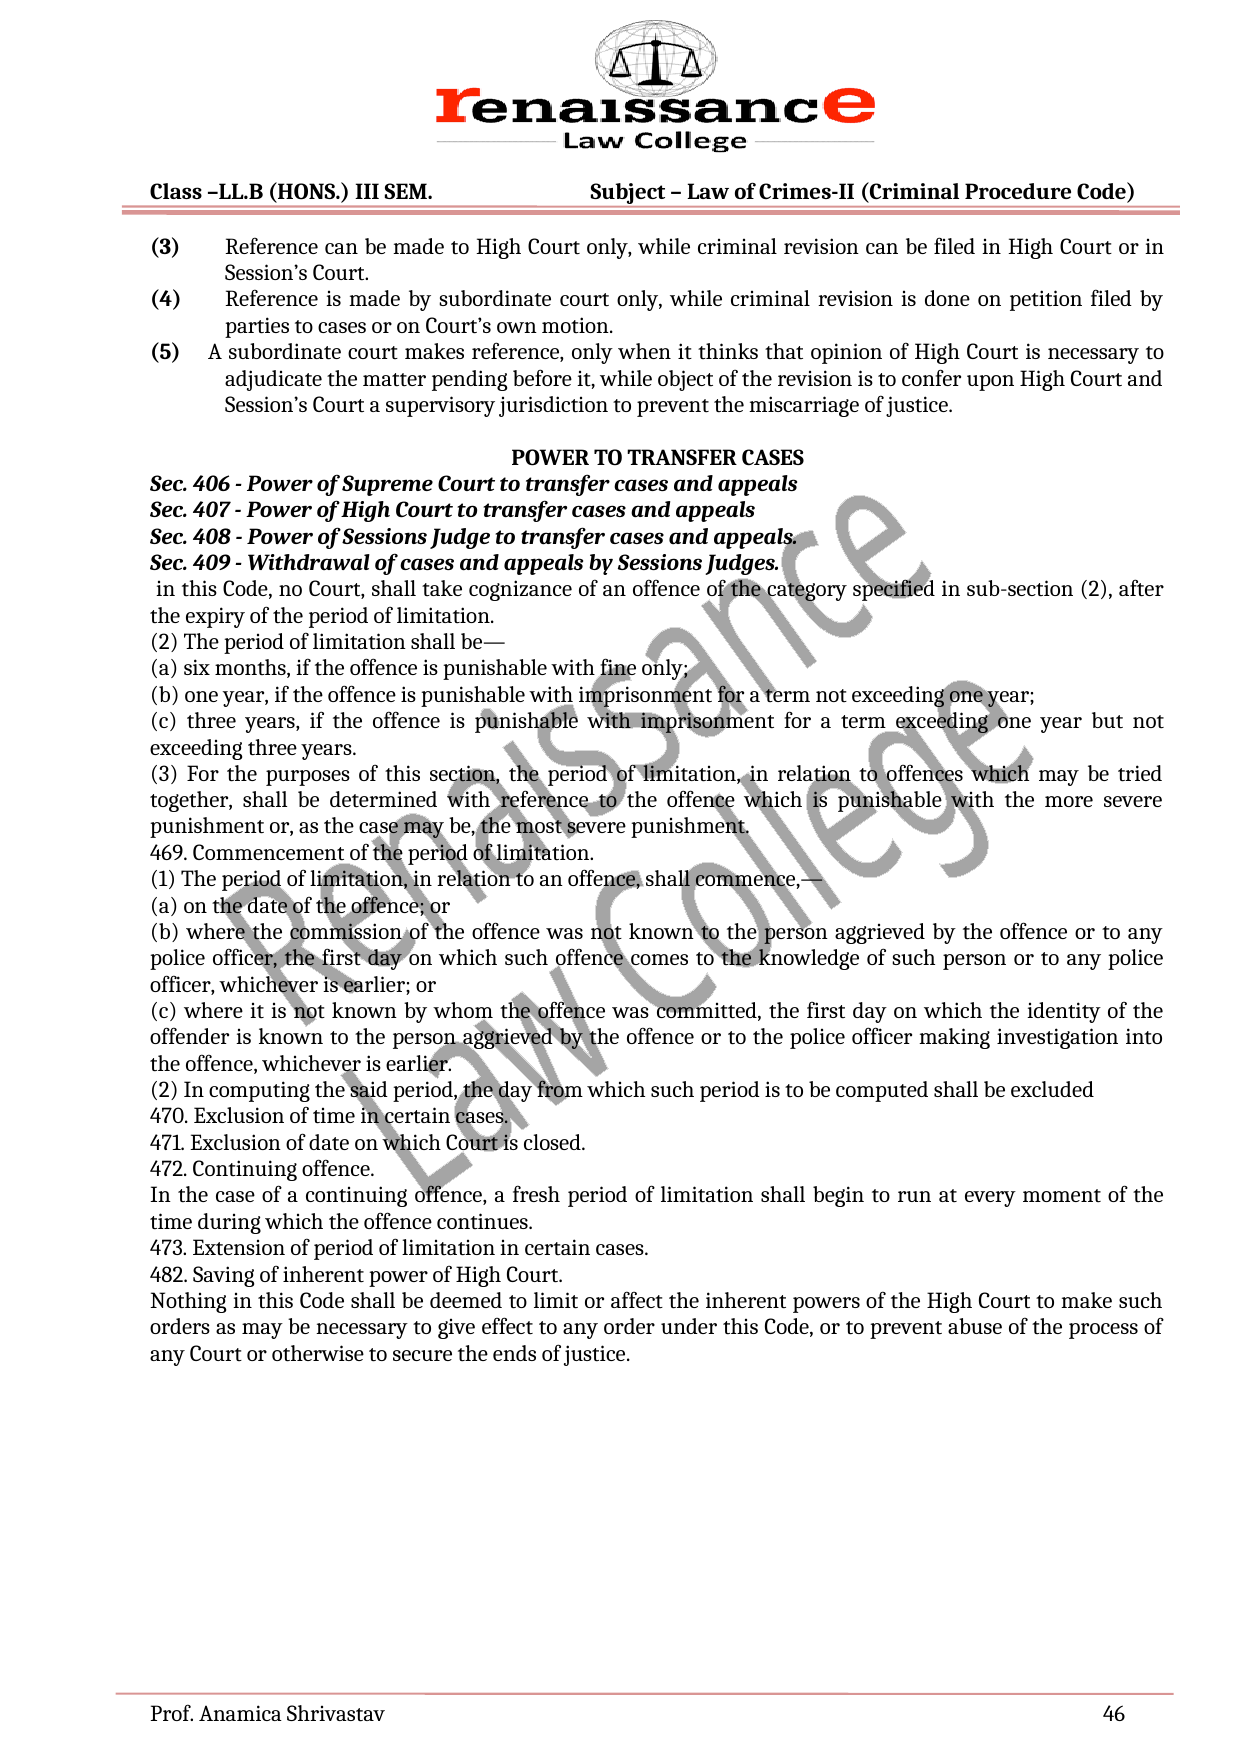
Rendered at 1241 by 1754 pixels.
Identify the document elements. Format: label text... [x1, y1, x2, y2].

text in this Code, no Court, shall take cognizance of an offence of the category specified in sub-section (2), after the expiry of the period of limitation. [150, 576, 1165, 629]
text Nothing in this Code shall be deemed to limit or affect the inherent powers of the High Court to make such orders as may be necessary to give effect to any order under this Code, or to prevent abuse of the process of any Court or otherwise to secure the ends of justice. [150, 1288, 1165, 1367]
text (4) Reference is made by subordinate court only, while criminal revision is done on petition filed by parties to cases or on Court’s own motion. [150, 286, 1165, 339]
text POWER TO TRANSFER CASES [150, 444, 1165, 471]
text (3) For the purposes of this section, the period of limitation, in relation to offences which may be tried together, shall be determined with reference to the offence which is punishable with the more severe punishment or, as the case may be, the most severe punishment. [150, 761, 1165, 840]
text 471. Exclusion of date on which Court is closed. [150, 1129, 1165, 1156]
text 482. Saving of inherent power of High Court. [150, 1261, 1165, 1288]
text (1) The period of limitation, in relation to an offence, shall commence,— [150, 866, 1165, 892]
text (2) The period of limitation shall be— [150, 629, 1165, 655]
text Sec. 408 - Power of Sessions Judge to transfer cases and appeals. [150, 523, 1165, 550]
text (c) where it is not known by whom the offence was committed, the first day on which the identity of the offender is known to the person aggrieved by the offence or to the police officer making investigation into the offence, whichever is earlier. [150, 998, 1165, 1077]
text (c) three years, if the offence is punishable with imprisonment for a term exceeding one year but not exceeding three years. [150, 708, 1165, 761]
text (b) one year, if the offence is punishable with imprisonment for a term not exceeding one year; [150, 682, 1165, 708]
text 473. Extension of period of limitation in certain cases. [150, 1235, 1165, 1261]
text (a) six months, if the offence is punishable with fine only; [150, 655, 1165, 682]
text Sec. 406 - Power of Supreme Court to transfer cases and appeals [150, 471, 1165, 497]
text (3) Reference can be made to High Court only, while criminal revision can be filed in High Court or in Session’s Court. [150, 233, 1165, 286]
text 470. Exclusion of time in certain cases. [150, 1103, 1165, 1129]
text 469. Commencement of the period of limitation. [150, 840, 1165, 866]
text (2) In computing the said period, the day from which such period is to be computed shall be excluded [150, 1077, 1165, 1103]
text 472. Continuing offence. [150, 1156, 1165, 1182]
text Sec. 409 - Withdrawal of cases and appeals by Sessions Judges. [150, 550, 1165, 576]
text Sec. 407 - Power of High Court to transfer cases and appeals [150, 497, 1165, 523]
picture [412, 18, 903, 153]
text (b) where the commission of the offence was not known to the person aggrieved by the offence or to any police officer, the first day on which such offence comes to the knowledge of such person or to any police officer, whichever is earlier; or [150, 919, 1165, 998]
text (5) A subordinate court makes reference, only when it thinks that opinion of High Court is necessary to adjudicate the matter pending before it, while object of the revision is to confer upon High Court and Session’s Court a supervisory jurisdiction to prevent the miscarriage of justice. [150, 339, 1165, 418]
text (a) on the date of the offence; or [150, 892, 1165, 919]
text In the case of a continuing offence, a fresh period of limitation shall begin to run at every moment of the time during which the offence continues. [150, 1182, 1165, 1235]
